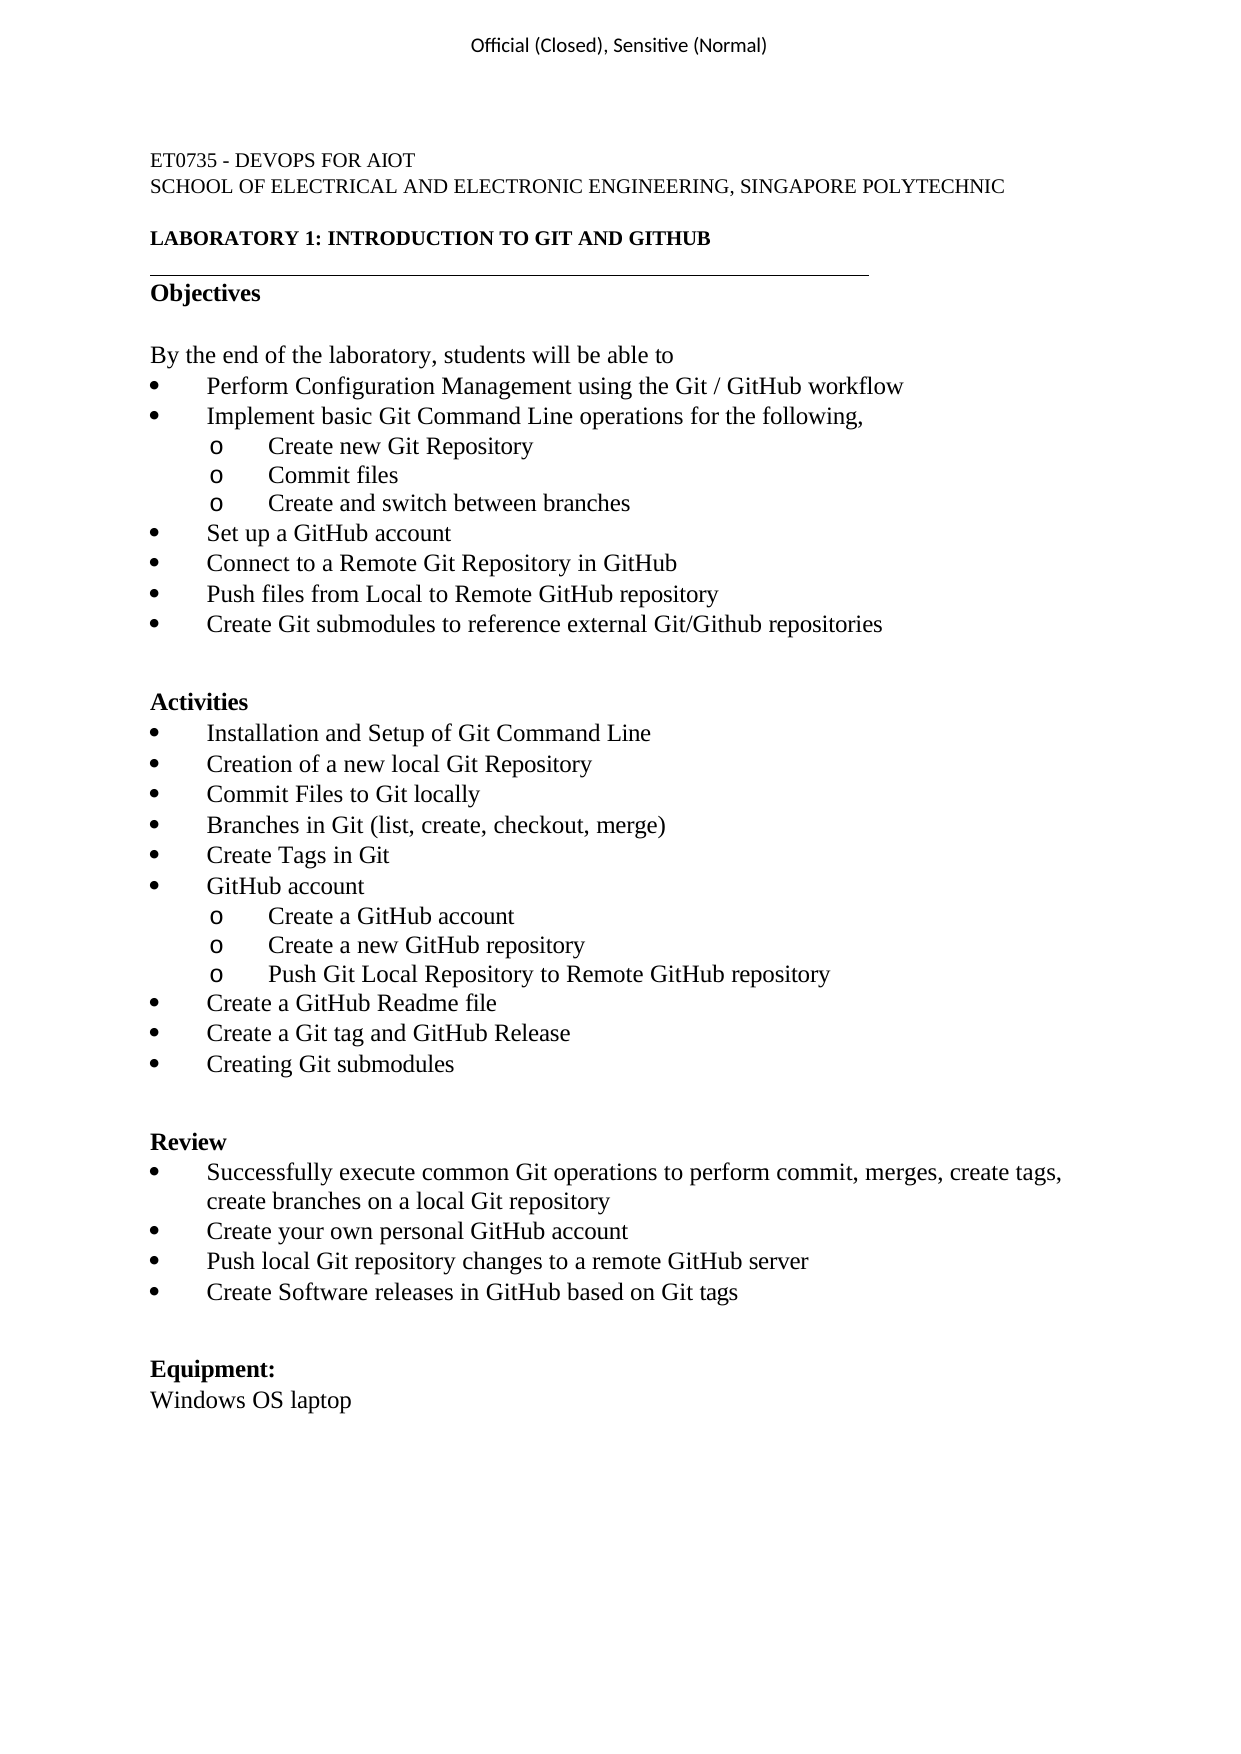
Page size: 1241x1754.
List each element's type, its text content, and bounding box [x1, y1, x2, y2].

list Successfully execute common Git operations to perform commit, merges, create tags, create branches on a local Git repository [150, 1157, 1090, 1215]
list Perform Configuration Management using the Git / GitHub workflow [150, 371, 1107, 399]
list Create new Git Repository [209, 430, 1107, 460]
list Create a Git tag and GitHub Release [150, 1017, 1107, 1048]
list GitHub account [150, 870, 1107, 901]
list Create your own personal GitHub account [150, 1215, 1107, 1245]
list Push files from Local to Remote GitHub repository [150, 578, 1107, 608]
subtitle Equipment: [150, 1354, 1107, 1383]
list Create Git submodules to reference external Git/Github repositories [150, 608, 1107, 639]
list Branches in Git (list, create, checkout, merge) [150, 809, 1107, 839]
text LABORATORY 1: INTRODUCTION TO GIT AND GITHUB [150, 226, 1107, 250]
list Implement basic Git Command Line operations for the following, [150, 400, 1107, 430]
list Create Software releases in GitHub based on Git tags [150, 1276, 1107, 1306]
list Creation of a new local Git Repository [150, 748, 1107, 778]
list Create a GitHub account [209, 901, 1107, 930]
list Set up a GitHub account [150, 518, 1107, 547]
list Connect to a Remote Git Repository in GitHub [150, 547, 1107, 578]
list Push local Git repository changes to a remote GitHub server [150, 1245, 1107, 1276]
list Create Tags in Git [150, 839, 1107, 870]
list Create a new GitHub repository [209, 930, 1107, 959]
list Create and switch between branches [209, 489, 1107, 518]
list Commit files [209, 460, 1107, 489]
subtitle Review [150, 1127, 1107, 1155]
text By the end of the laboratory, students will be able to [150, 340, 1107, 369]
text ET0735 - DEVOPS FOR AIOT [150, 148, 1107, 172]
text SCHOOL OF ELECTRICAL AND ELECTRONIC ENGINEERING, SINGAPORE POLYTECHNIC [150, 174, 1107, 198]
list Creating Git submodules [150, 1048, 1107, 1078]
list Commit Files to Git locally [150, 778, 1107, 809]
list Push Git Local Repository to Remote GitHub repository [209, 959, 1107, 988]
subtitle Objectives [150, 275, 1107, 307]
list Installation and Setup of Git Command Line [150, 717, 1107, 748]
subtitle Activities [150, 687, 1107, 716]
text Windows OS laptop [150, 1385, 1107, 1414]
list Create a GitHub Readme file [150, 988, 1107, 1017]
